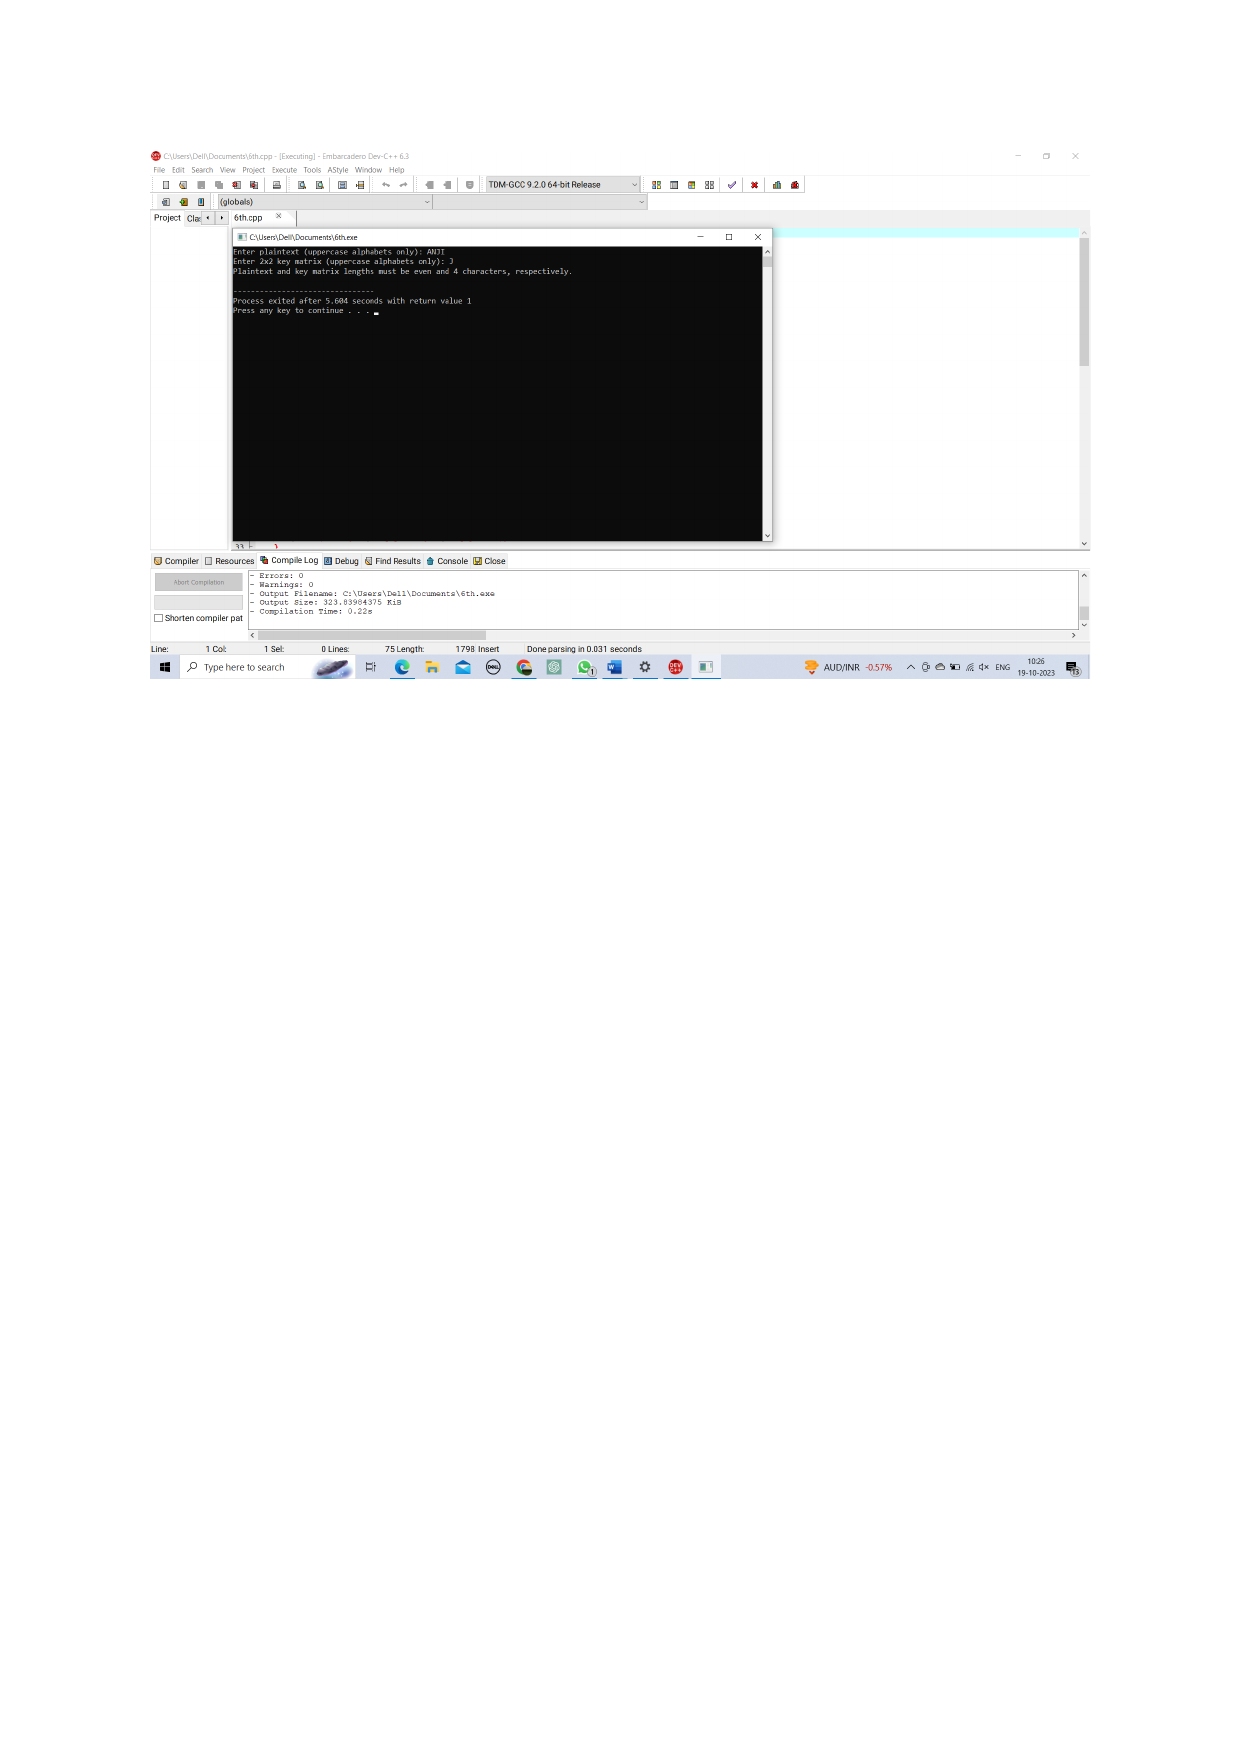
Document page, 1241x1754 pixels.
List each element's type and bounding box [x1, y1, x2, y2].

picture [150, 150, 1091, 679]
